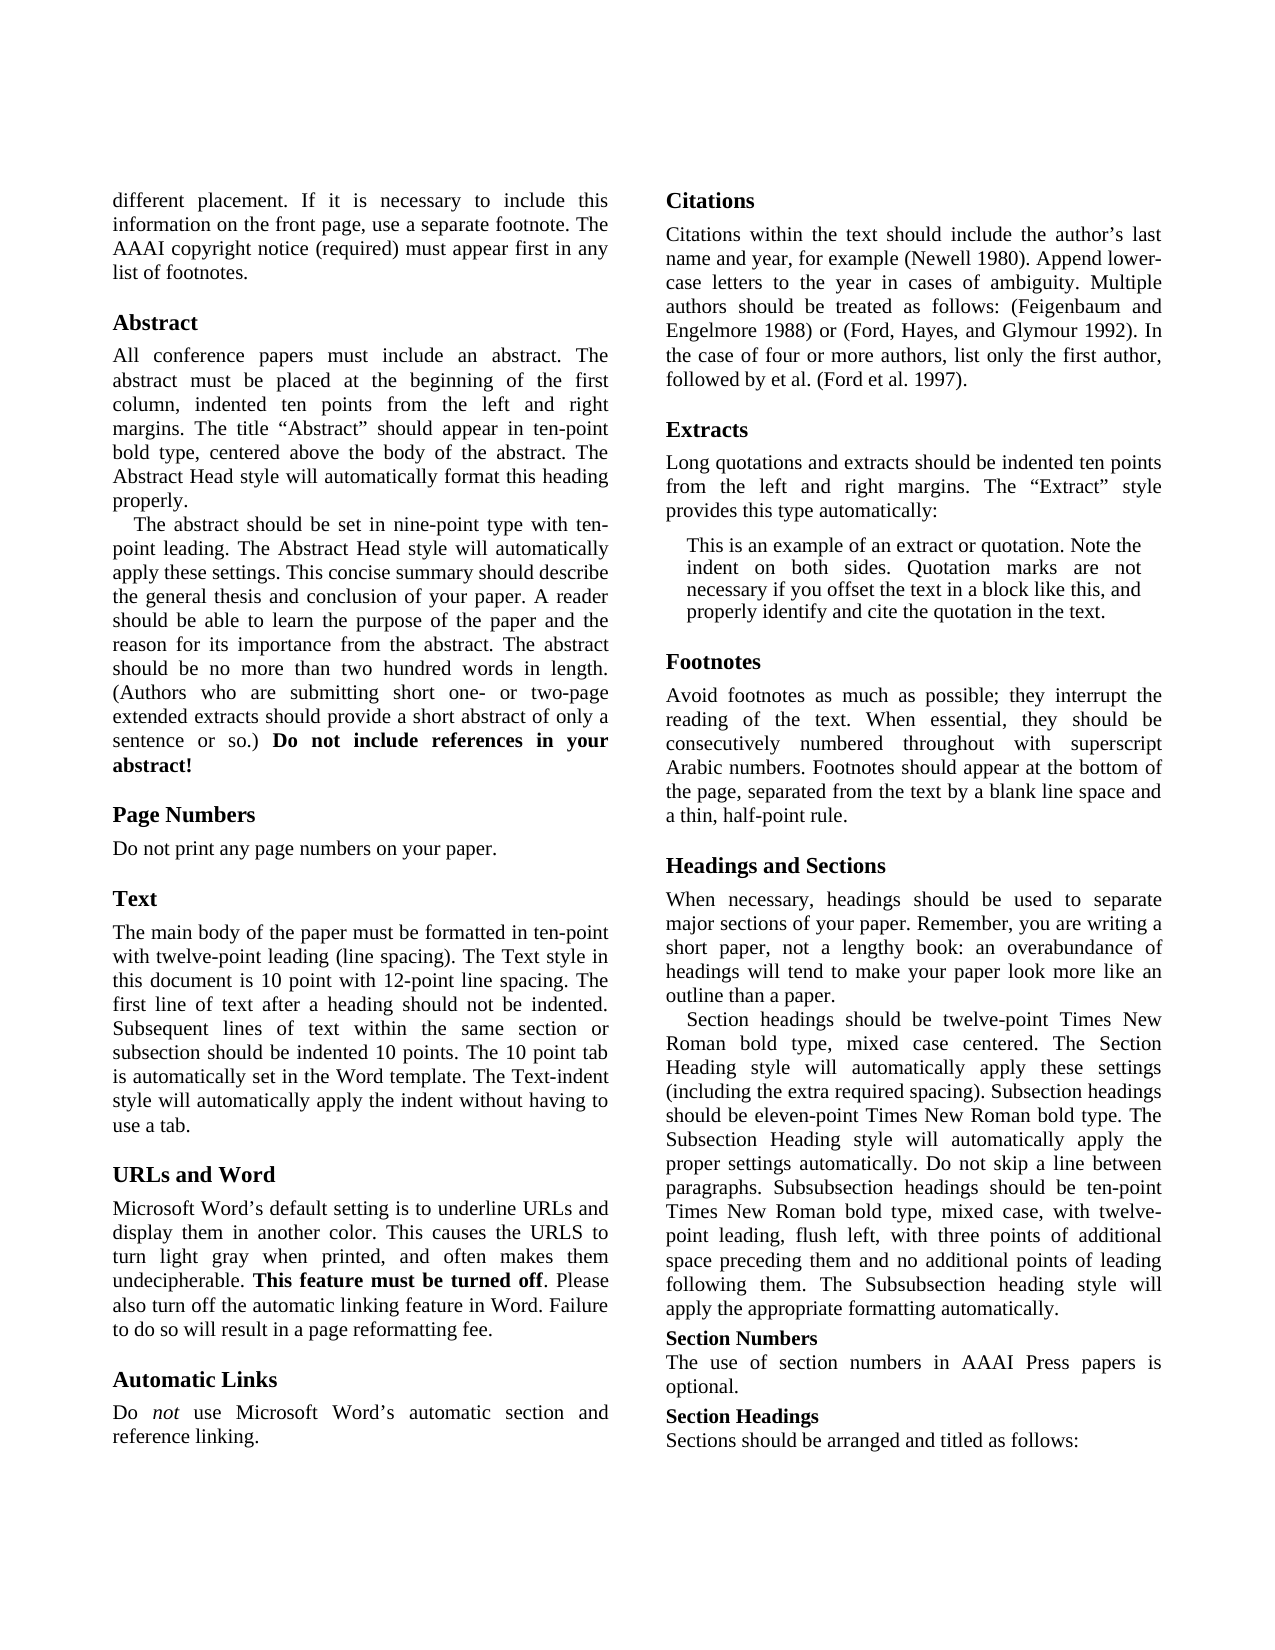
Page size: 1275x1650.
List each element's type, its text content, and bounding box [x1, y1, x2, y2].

text Section Numbers [666, 1326, 1162, 1350]
text The abstract should be set in nine-point type with ten-point leading. The Abstract Head style will automatically apply these settings. This concise summary should describe the general thesis and conclusion of your paper. A reader should be able to learn the purpose of the paper and the reason for its importance from the abstract. The abstract should be no more than two hundred words in length. (Authors who are submitting short one- or two-page extended extracts should provide a short abstract of only a sentence or so.) Do not include references in your abstract! [112, 512, 609, 777]
text Microsoft Word’s default setting is to underline URLs and display them in another color. This causes the URLS to turn light gray when printed, and often makes them undecipherable. This feature must be turned off. Please also turn off the automatic linking feature in Word. Failure to do so will result in a page reformatting fee. [112, 1196, 609, 1341]
text Long quotations and extracts should be indented ten points from the left and right margins. The “Extract” style provides this type automatically: [666, 450, 1162, 522]
text The use of section numbers in AAAI Press papers is optional. [666, 1350, 1162, 1398]
text Extracts [666, 416, 1162, 442]
text Abstract [112, 309, 609, 335]
text Page Numbers [112, 802, 609, 828]
text Automatic Links [112, 1366, 609, 1392]
text Do not use Microsoft Word’s automatic section and reference linking. [112, 1400, 609, 1448]
text Section headings should be twelve-point Times New Roman bold type, mixed case centered. The Section Heading style will automatically apply these settings (including the extra required spacing). Subsection headings should be eleven-point Times New Roman bold type. The Subsection Heading style will automatically apply the proper settings automatically. Do not skip a line between paragraphs. Subsubsection headings should be ten-point Times New Roman bold type, mixed case, with twelve-point leading, flush left, with three points of additional space preceding them and no additional points of leading following them. The Subsubsection heading style will apply the appropriate formatting automatically. [666, 1007, 1162, 1320]
text Citations [666, 187, 1162, 214]
text Do not print any page numbers on your paper. [112, 836, 609, 860]
text Section Headings [666, 1404, 1162, 1428]
text This is an example of an extract or quotation. Note the indent on both sides. Quotation marks are not necessary if you offset the text in a block like this, and properly identify and cite the quotation in the text. [686, 535, 1142, 623]
text Avoid footnotes as much as possible; they interrupt the reading of the text. When essential, they should be consecutively numbered throughout with superscript Arabic numbers. Footnotes should appear at the bottom of the page, separated from the text by a blank line space and a thin, half-point rule. [666, 682, 1162, 827]
text When necessary, headings should be used to separate major sections of your paper. Remember, you are writing a short paper, not a lengthy book: an overabundance of headings will tend to make your paper look more like an outline than a paper. [666, 887, 1162, 1007]
text Footnotes [666, 648, 1162, 674]
text The main body of the paper must be formatted in ten-point with twelve-point leading (line spacing). The Text style in this document is 10 point with 12-point line spacing. The first line of text after a heading should not be indented. Subsequent lines of text within the same section or subsection should be indented 10 points. The 10 point tab is automatically set in the Word template. The Text-indent style will automatically apply the indent without having to use a tab. [112, 920, 609, 1137]
text Headings and Sections [666, 852, 1162, 878]
text All conference papers must include an abstract. The abstract must be placed at the beginning of the first column, indented ten points from the left and right margins. The title “Abstract” should appear in ten-point bold type, centered above the body of the abstract. The Abstract Head style will automatically format this heading properly. [112, 343, 609, 512]
text Sections should be arranged and titled as follows: [666, 1428, 1162, 1452]
text Text [112, 885, 609, 912]
text URLs and Word [112, 1162, 609, 1188]
text Citations within the text should include the author’s last name and year, for example (Newell 1980). Append lower-case letters to the year in cases of ambiguity. Multiple authors should be treated as follows: (Feigenbaum and Engelmore 1988) or (Ford, Hayes, and Glymour 1992). In the case of four or more authors, list only the first author, followed by et al. (Ford et al. 1997). [666, 222, 1162, 391]
